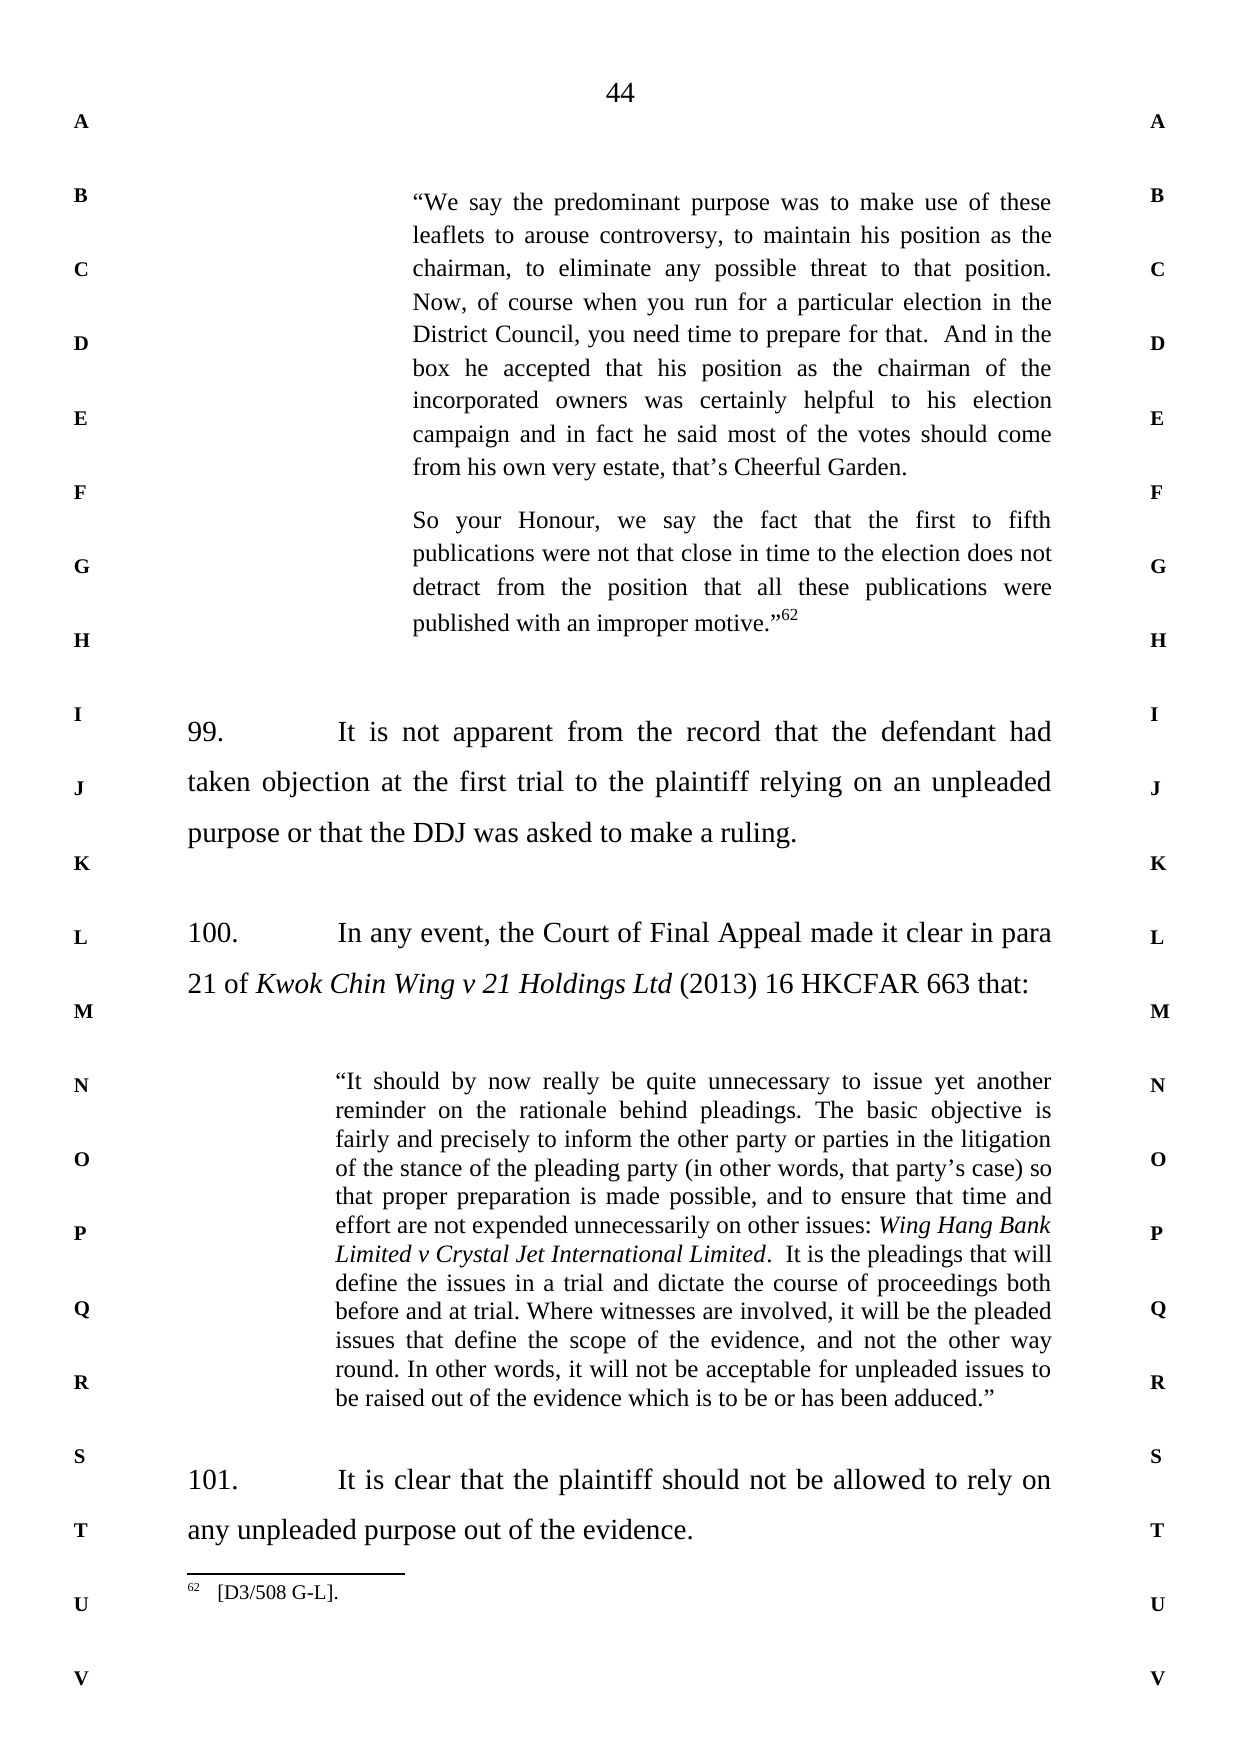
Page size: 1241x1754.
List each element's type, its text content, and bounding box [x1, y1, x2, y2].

list It is clear that the plaintiff should not be allowed to rely on any unpleaded purpose out of the evidence. [187, 1462, 1053, 1546]
text “It should by now really be quite unnecessary to issue yet another reminder on the rationale behind pleadings. The basic objective is fairly and precisely to inform the other party or parties in the litigation of the stance of the pleading party (in other words, that party’s case) so that proper preparation is made possible, and to ensure that time and effort are not expended unnecessarily on other issues: Wing Hang Bank Limited v Crystal Jet International Limited. It is the pleadings that will define the issues in a trial and dictate the course of proceedings both before and at trial. Where witnesses are involved, it will be the pleaded issues that define the scope of the evidence, and not the other way round. In other words, it will not be acceptable for unpleaded issues to be raised out of the evidence which is to be or has been adduced.” [335, 1066, 1053, 1411]
text “We say the predominant purpose was to make use of these leaflets to arouse controversy, to maintain his position as the chairman, to eliminate any possible threat to that position. Now, of course when you run for a particular election in the District Council, you need time to prepare for that. And in the box he accepted that his position as the chairman of the incorporated owners was certainly helpful to his election campaign and in fact he said most of the votes should come from his own very estate, that’s Cheerful Garden. [412, 187, 1053, 480]
text So your Honour, we say the fact that the first to fifth publications were not that close in time to the election does not detract from the position that all these publications were published with an improper motive.” [412, 506, 1053, 638]
list In any event, the Court of Final Appeal made it clear in para 21 of Kwok Chin Wing v 21 Holdings Ltd (2013) 16 HKCFAR 663 that: [187, 916, 1053, 999]
list It is not apparent from the record that the defendant had taken objection at the first trial to the plaintiff relying on an unpleaded purpose or that the DDJ was asked to make a ruling. [187, 714, 1053, 848]
